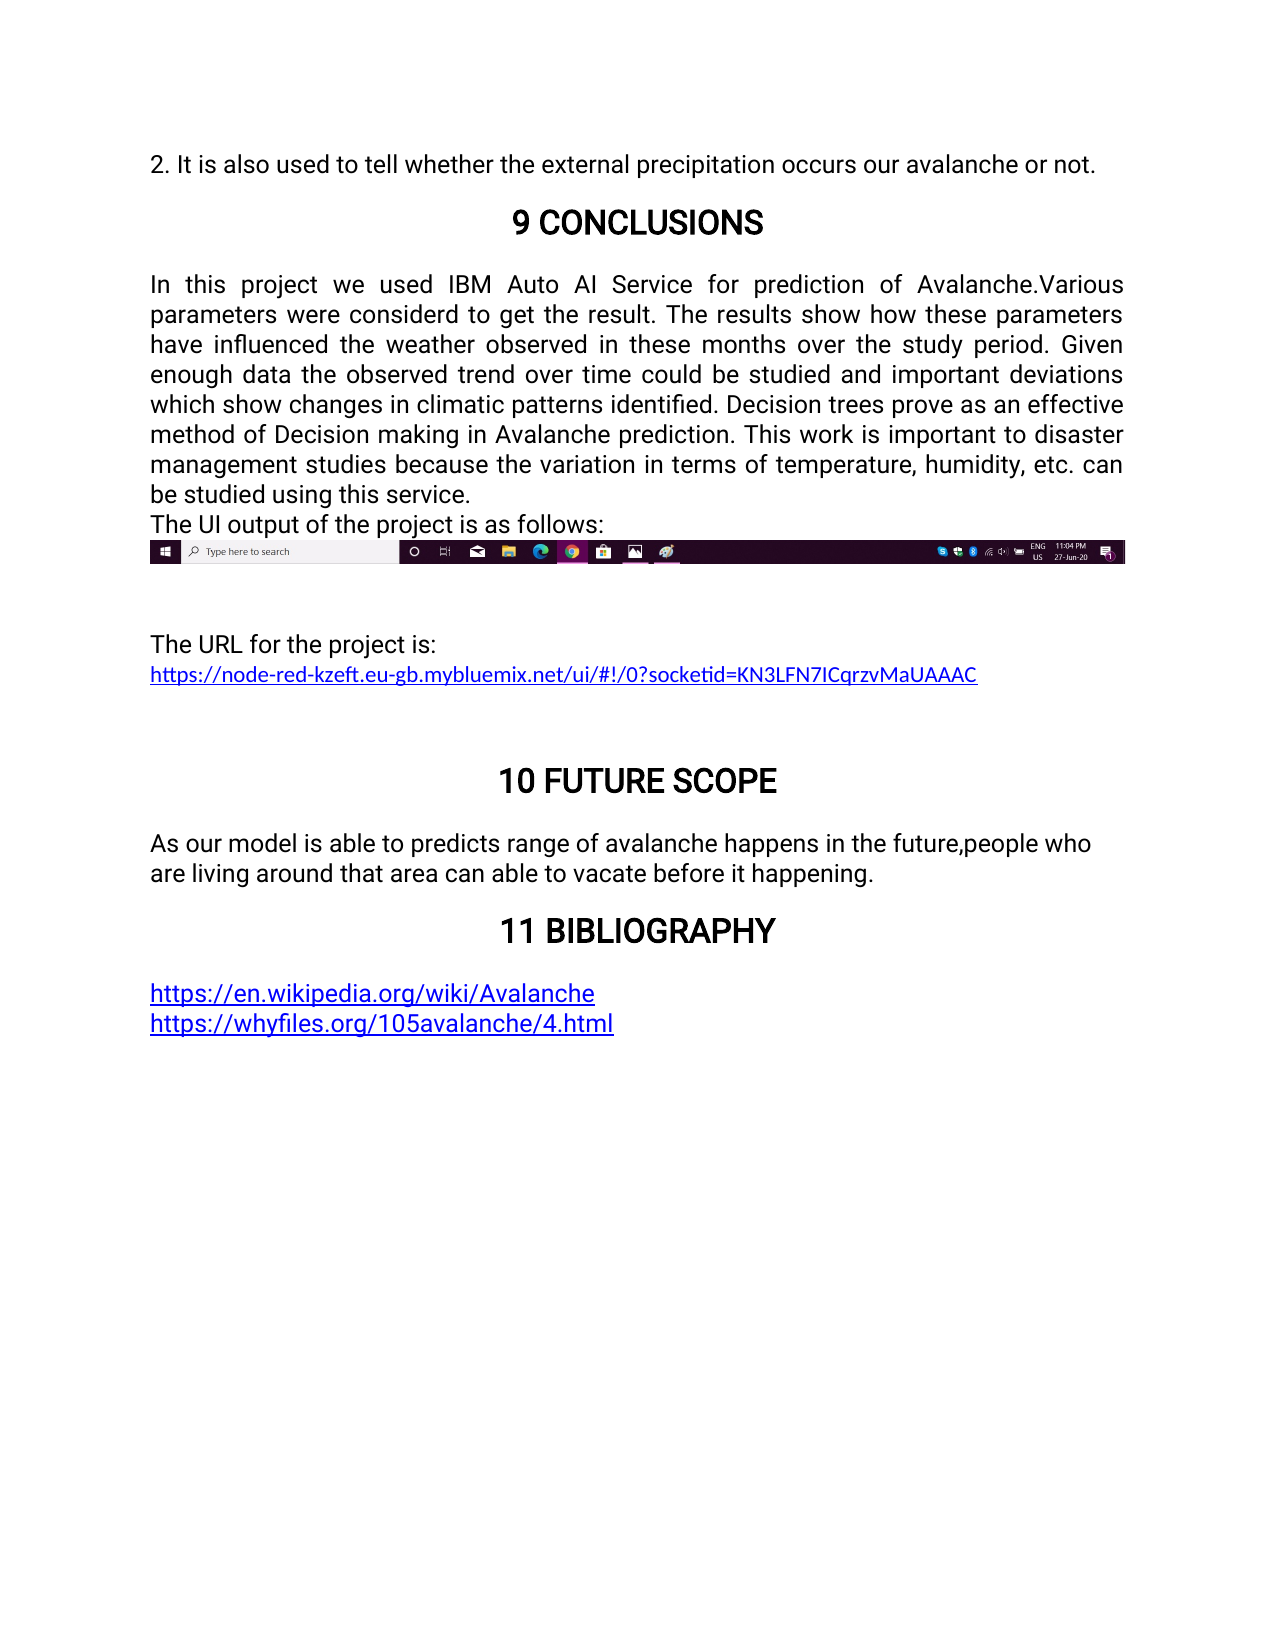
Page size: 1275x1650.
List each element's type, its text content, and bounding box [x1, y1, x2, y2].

text In this project we used IBM Auto AI Service for prediction of Avalanche.Various parameters were considerd to get the result. The results show how these parameters have influenced the weather observed in these months over the study period. Given enough data the observed trend over time could be studied and important deviations which show changes in climatic patterns identified. Decision trees prove as an effective method of Decision making in Avalanche prediction. This work is important to disaster management studies because the variation in terms of temperature, humidity, etc. can be studied using this service. [150, 270, 1125, 510]
text https://whyfiles.org/105avalanche/4.html [150, 1008, 1125, 1038]
text The UI output of the project is as follows: [150, 510, 1125, 540]
text https://en.wikipedia.org/wiki/Avalanche [150, 978, 1125, 1008]
text As our model is able to predicts range of avalanche happens in the future,people who are living around that area can able to vacate before it happening. [150, 828, 1125, 888]
text 10 FUTURE SCOPE [150, 768, 1125, 798]
text 2. It is also used to tell whether the external precipitation occurs our avalanche or not. [150, 150, 1125, 180]
text The URL for the project is: [150, 630, 1125, 660]
text 11 BIBLIOGRAPHY [150, 918, 1125, 948]
text https://node-red-kzeft.eu-gb.mybluemix.net/ui/#!/0?socketid=KN3LFN7ICqrzvMaUAAAC [150, 660, 1125, 687]
picture [150, 540, 1125, 564]
text 9 CONCLUSIONS [150, 210, 1125, 240]
